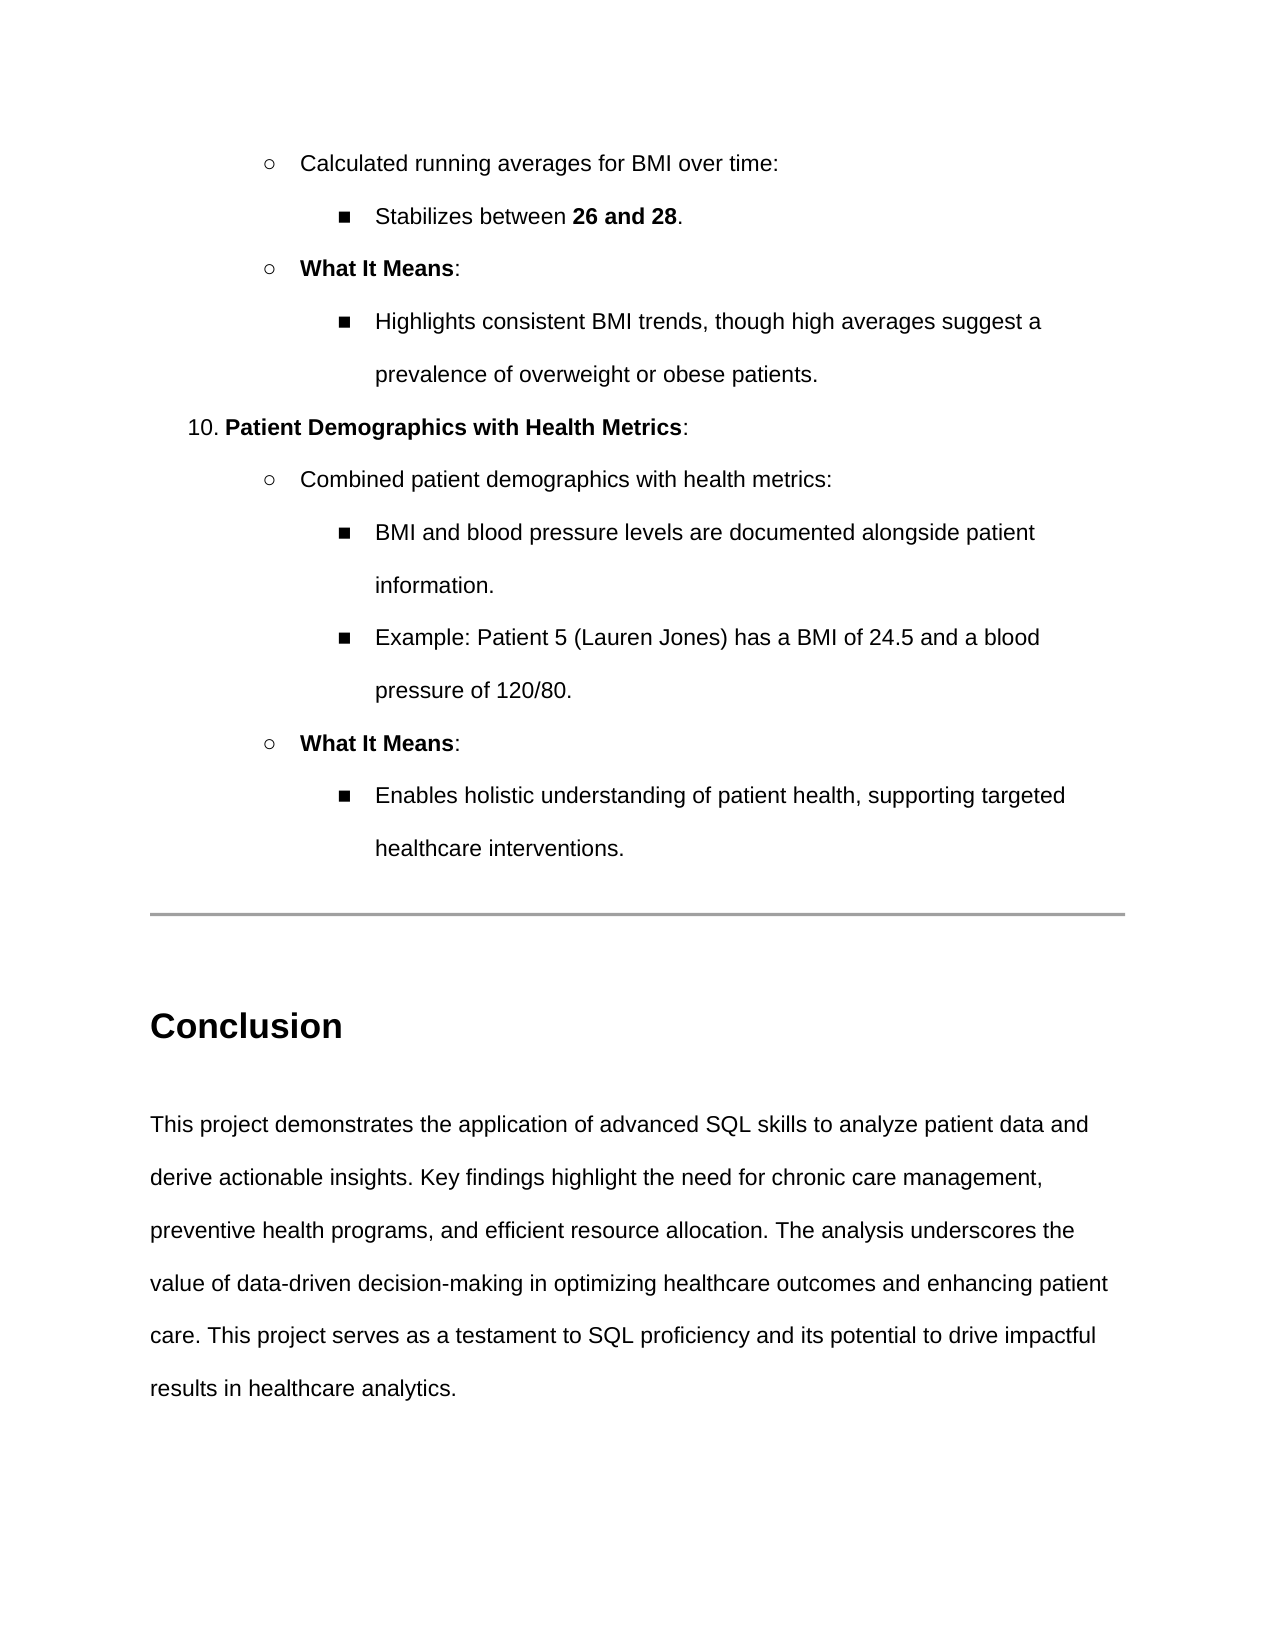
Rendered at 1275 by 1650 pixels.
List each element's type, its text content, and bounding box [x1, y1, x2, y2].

list Highlights consistent BMI trends, though high averages suggest a prevalence of overweight or obese patients. [337, 308, 1125, 387]
list What It Means: [262, 730, 1125, 756]
subtitle Conclusion [150, 1005, 1125, 1046]
list Combined patient demographics with health metrics: [262, 466, 1125, 493]
list Stabilizes between 26 and 28. [337, 203, 1125, 229]
list Example: Patient 5 (Lauren Jones) has a BMI of 24.5 and a blood pressure of 120/80. [337, 624, 1125, 703]
text This project demonstrates the application of advanced SQL skills to analyze patient data and derive actionable insights. Key findings highlight the need for chronic care management, preventive health programs, and efficient resource allocation. The analysis underscores the value of data-driven decision-making in optimizing healthcare outcomes and enhancing patient care. This project serves as a testament to SQL proficiency and its potential to drive impactful results in healthcare analytics. [150, 1111, 1125, 1401]
list Patient Demographics with Health Metrics: [187, 413, 1125, 440]
list What It Means: [262, 255, 1125, 282]
list Enables holistic understanding of patient health, supporting targeted healthcare interventions. [337, 782, 1125, 862]
list Calculated running averages for BMI over time: [262, 150, 1125, 176]
list BMI and blood pressure levels are documented alongside patient information. [337, 519, 1125, 598]
